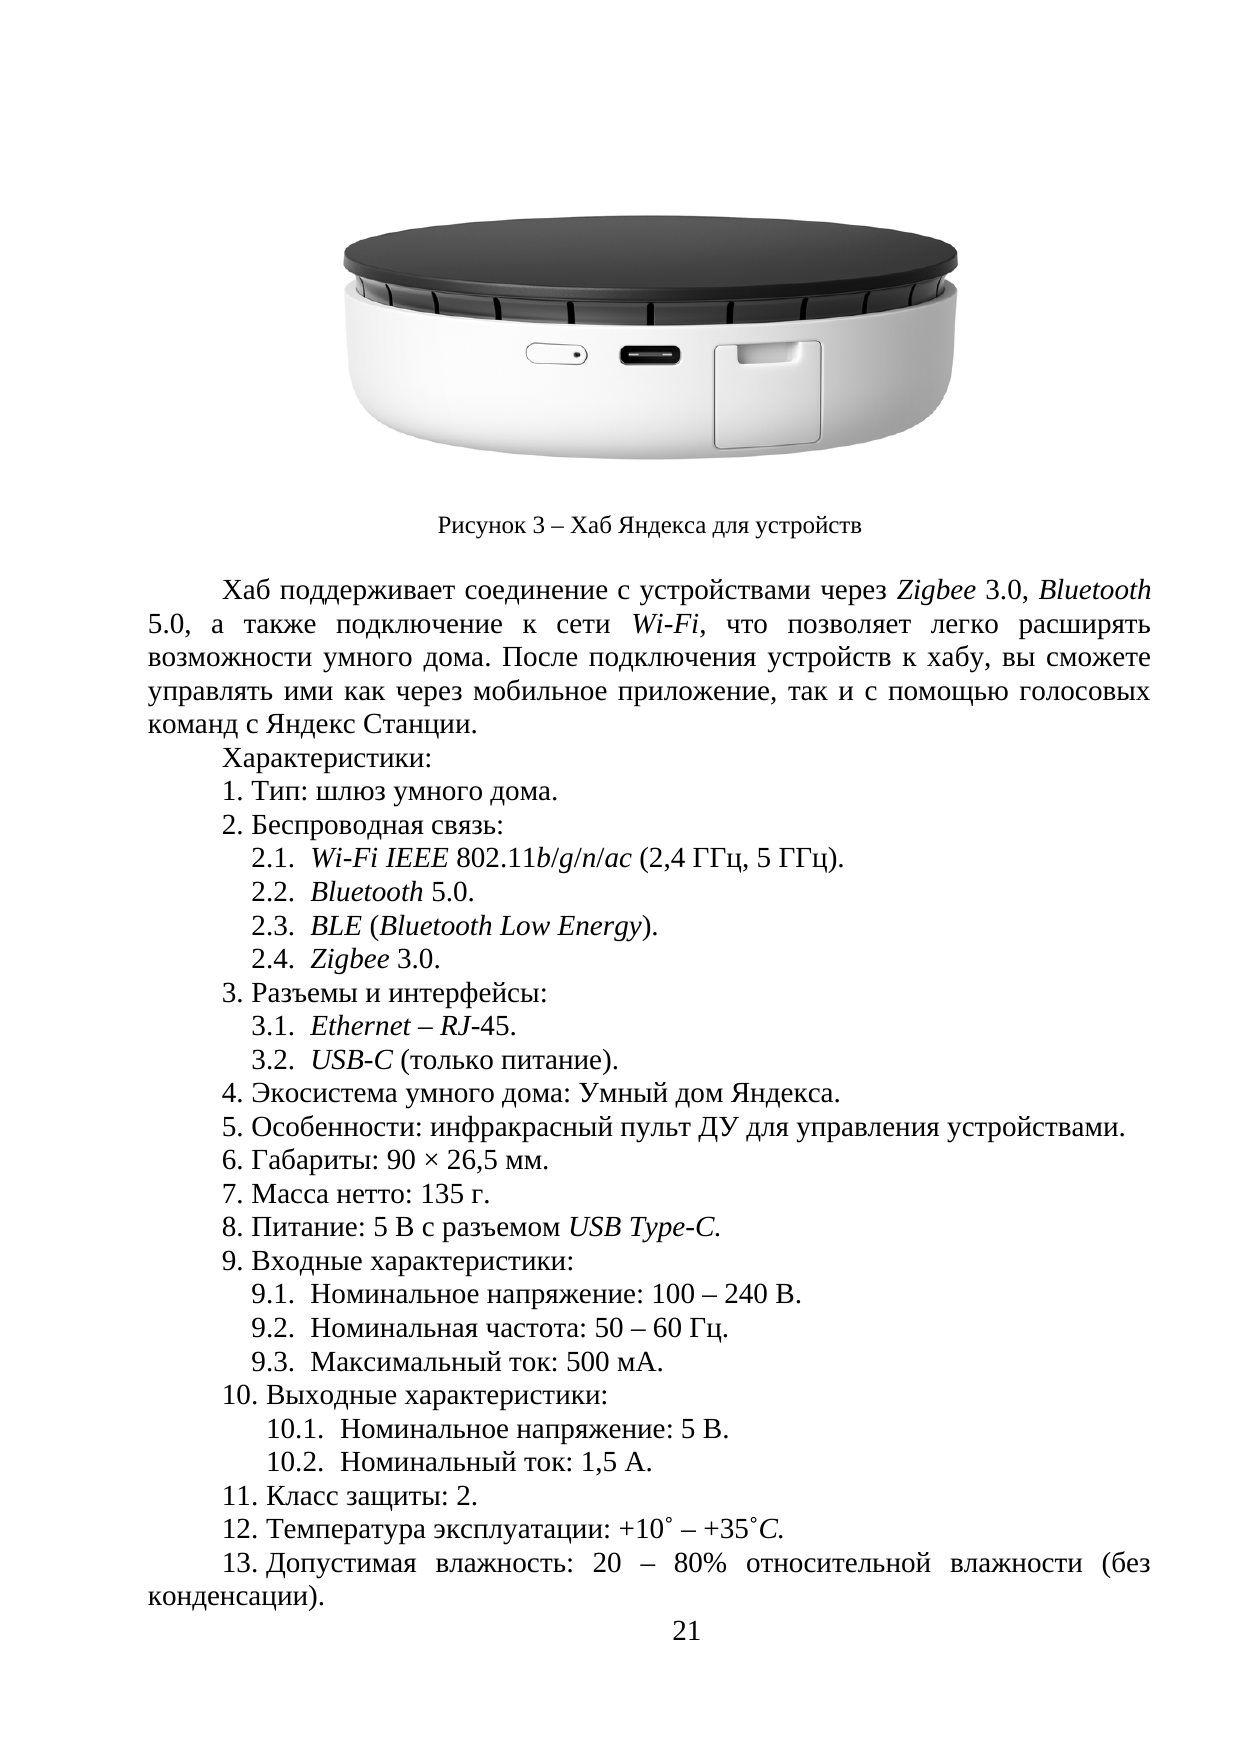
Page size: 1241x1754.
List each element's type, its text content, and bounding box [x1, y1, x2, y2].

list BLE (Bluetooth Low Energy). [148, 908, 1152, 941]
list Номинальное напряжение: 5 В. [148, 1411, 1152, 1444]
list Максимальный ток: 500 мА. [148, 1344, 1152, 1377]
list Входные характеристики: [148, 1243, 1152, 1277]
text Хаб поддерживает соединение с устройствами через Zigbee 3.0, Bluetooth 5.0, а также подключение к сети Wi-Fi, что позволяет легко расширять возможности умного дома. После подключения устройств к хабу, вы сможете управлять ими как через мобильное приложение, так и с помощью голосовых команд с Яндекс Станции. [148, 572, 1152, 740]
list Bluetooth 5.0. [148, 874, 1152, 908]
list Wi-Fi IEEE 802.11b/g/n/ac (2,4 ГГц, 5 ГГц). [148, 841, 1152, 874]
text Характеристики: [148, 740, 1152, 773]
list Zigbee 3.0. [148, 941, 1152, 975]
list Номинальная частота: 50 – 60 Гц. [148, 1310, 1152, 1344]
list Разъемы и интерфейсы: [148, 975, 1152, 1008]
picture [258, 180, 1042, 481]
list Экосистема умного дома: Умный дом Яндекса. [148, 1075, 1152, 1109]
list Номинальный ток: 1,5 А. [148, 1444, 1152, 1478]
list USB-C (только питание). [148, 1042, 1152, 1075]
list Питание: 5 В с разъемом USB Type-C. [148, 1209, 1152, 1243]
text Рисунок 3 – Хаб Яндекса для устройств [148, 510, 1152, 539]
list Особенности: инфракрасный пульт ДУ для управления устройствами. [148, 1109, 1152, 1142]
list Номинальное напряжение: 100 – 240 В. [148, 1277, 1152, 1310]
list Габариты: 90 × 26,5 мм. [148, 1142, 1152, 1176]
list Допустимая влажность: 20 – 80% относительной влажности (без конденсации). [148, 1545, 1152, 1612]
list Тип: шлюз умного дома. [148, 773, 1152, 807]
list Температура эксплуатации: +10˚ – +35˚C. [148, 1511, 1152, 1545]
list Выходные характеристики: [148, 1377, 1152, 1411]
list Класс защиты: 2. [148, 1478, 1152, 1511]
list Ethernet – RJ-45. [148, 1008, 1152, 1042]
list Масса нетто: 135 г. [148, 1176, 1152, 1209]
list Беспроводная связь: [148, 807, 1152, 841]
